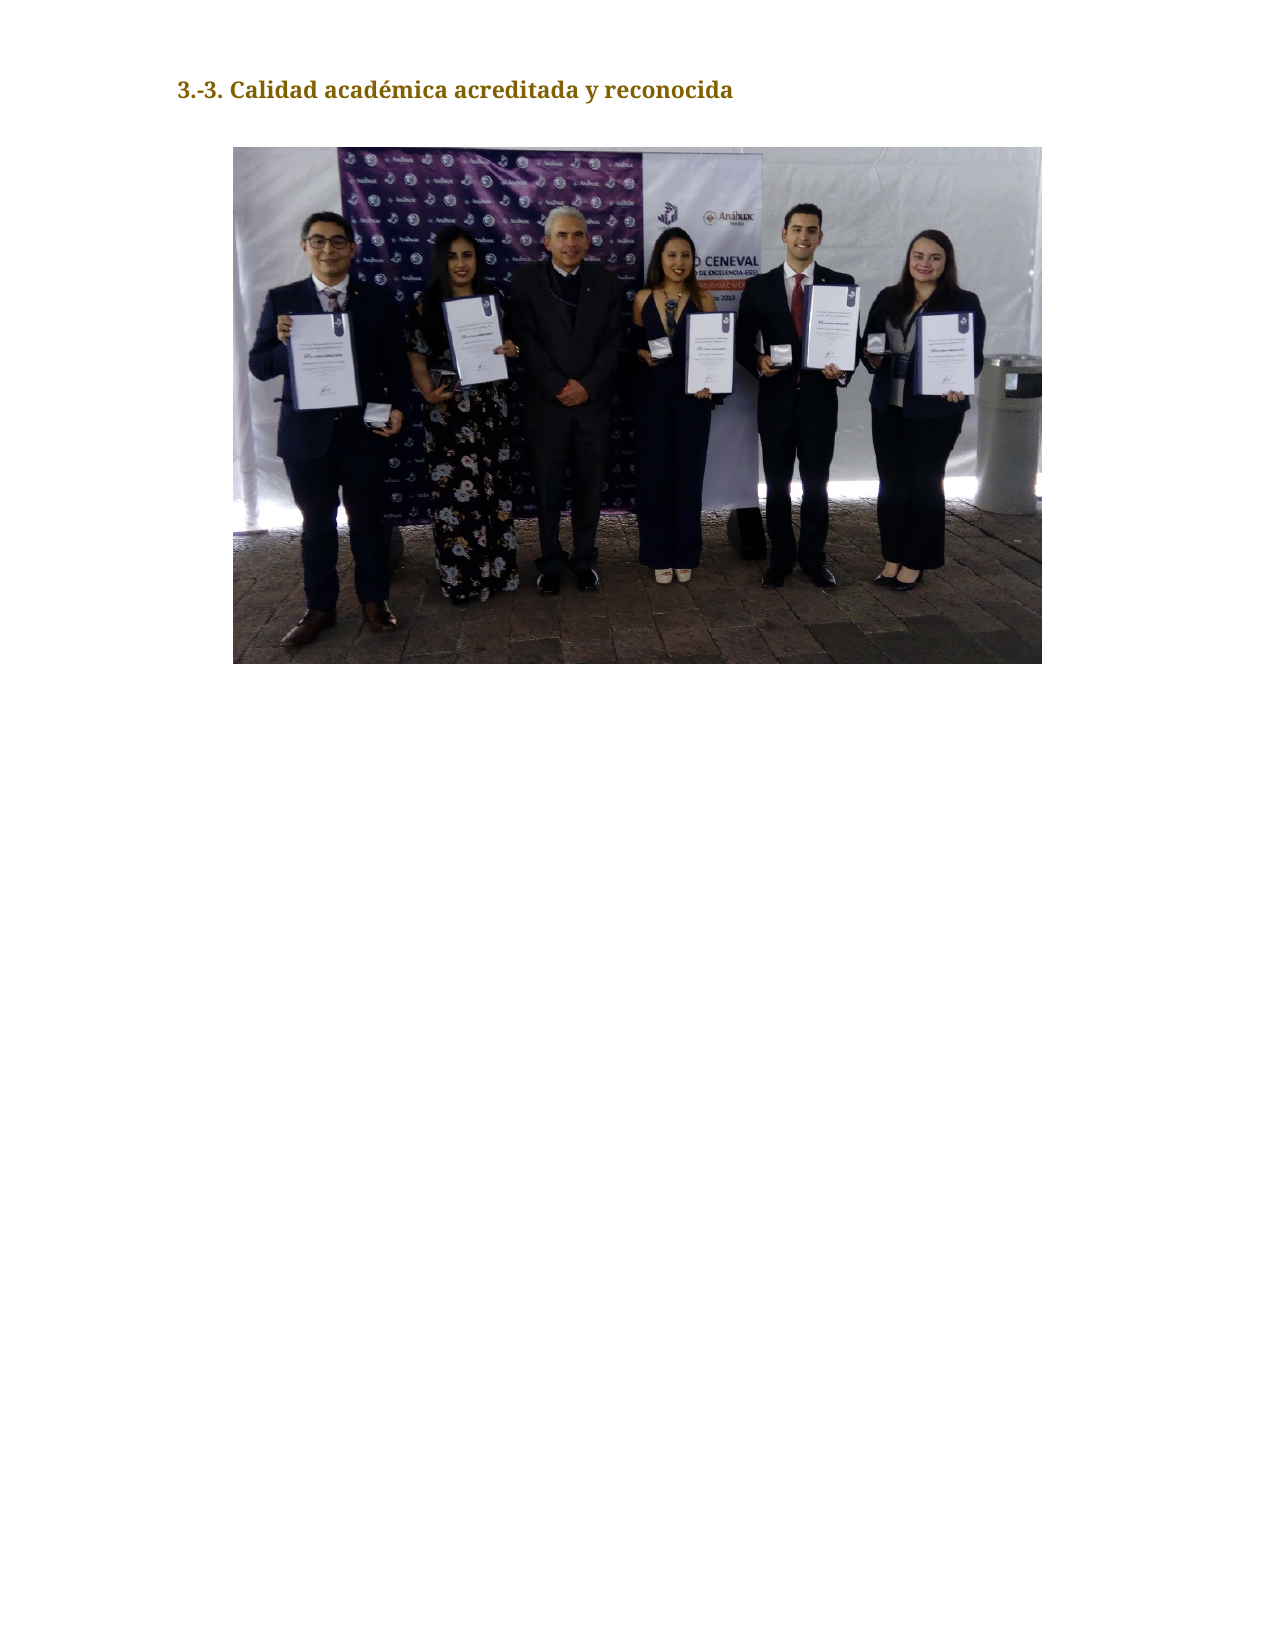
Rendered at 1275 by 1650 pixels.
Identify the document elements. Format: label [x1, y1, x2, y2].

picture [233, 147, 1042, 664]
